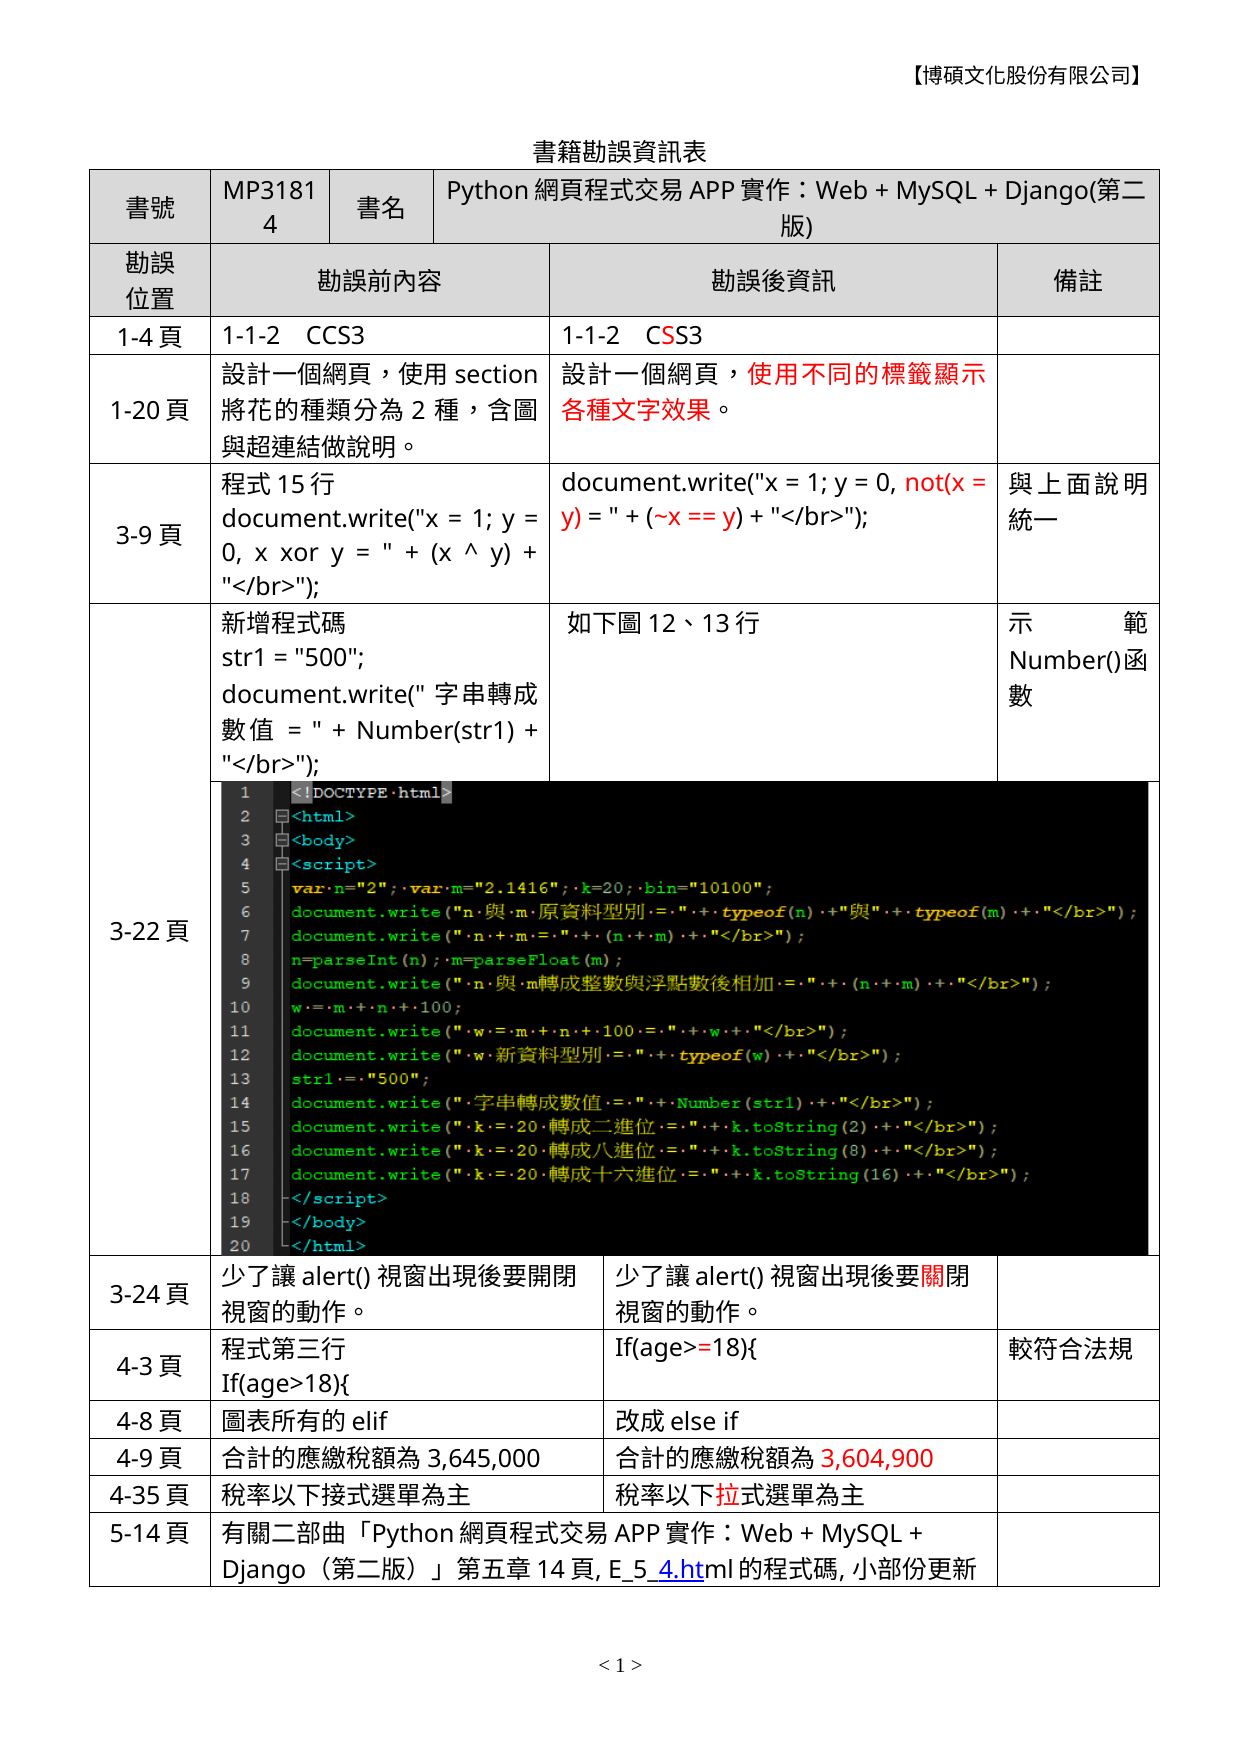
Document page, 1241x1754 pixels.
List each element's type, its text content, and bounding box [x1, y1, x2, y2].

table_cell 勘誤 位置 [90, 244, 210, 316]
table_cell 3-9 頁 [90, 464, 210, 603]
table_cell 較符合法規 [998, 1330, 1159, 1400]
table_cell document.write("x = 1; y = 0, not(x = y) = " + (~x == y) + "</br>"); [550, 464, 997, 603]
table_cell 合計的應繳稅額為 3,604,900 [604, 1439, 997, 1475]
table_cell [998, 1513, 1159, 1586]
table_cell 設計一個網頁，使用不同的標籤顯示各種文字效果。 [550, 355, 997, 463]
table_cell [998, 1476, 1159, 1512]
table_cell [998, 317, 1159, 353]
table_cell 少了讓alert() 視窗出現後要關閉視窗的動作。 [604, 1256, 997, 1329]
table_cell 程式15行 document.write("x = 1; y = 0, x xor y = " + (x ^ y) + "</br>"); [211, 464, 549, 603]
table_cell 4-9頁 [90, 1439, 210, 1475]
table_cell 示範Number()函數 [998, 604, 1159, 781]
table_cell 4-8頁 [90, 1401, 210, 1437]
table_header MP31814 [211, 170, 329, 243]
table_cell 3-22頁 [90, 604, 210, 1255]
table_cell 稅率以下拉式選單為主 [604, 1476, 997, 1512]
table_cell 設計一個網頁，使用section 將花的種類分為2 種，含圖與超連結做說明。 [211, 355, 549, 463]
table_cell [211, 782, 221, 1255]
table_cell 4-3頁 [90, 1330, 210, 1400]
table_cell [998, 355, 1159, 463]
table_header 書名 [330, 170, 433, 243]
table_header Python網頁程式交易APP實作：Web + MySQL + Django(第二版) [434, 170, 1159, 243]
table_cell [998, 1256, 1159, 1329]
table_cell [1149, 782, 1159, 1255]
table_cell 勘誤後資訊 [550, 244, 997, 316]
text 書籍勘誤資訊表 [89, 133, 1152, 169]
table_cell 3-24頁 [90, 1256, 210, 1329]
table_cell 1-4頁 [90, 317, 210, 353]
table_cell 與上面說明統一 [998, 464, 1159, 603]
table_cell 4-35頁 [90, 1476, 210, 1512]
table_cell 勘誤前內容 [211, 244, 549, 316]
table_cell 1-1-2 CCS3 [211, 317, 549, 353]
table_cell [998, 1439, 1159, 1475]
table_cell 改成else if [604, 1401, 997, 1437]
table_cell 圖表所有的elif [211, 1401, 603, 1437]
table_cell 少了讓alert() 視窗出現後要開閉視窗的動作。 [211, 1256, 603, 1329]
table_cell 1-1-2 CSS3 [550, 317, 997, 353]
table_cell 程式第三行 If(age>18){ [211, 1330, 603, 1400]
table_cell 如下圖12、13行 [550, 604, 997, 781]
table_cell 稅率以下接式選單為主 [211, 1476, 603, 1512]
picture [221, 781, 1149, 1256]
table_cell 5-14頁 [90, 1513, 210, 1586]
table_cell [998, 1401, 1159, 1437]
table_cell 新增程式碼 str1 = "500"; document.write(" 字串轉成數值 = " + Number(str1) + "</br>"); [211, 604, 549, 781]
table_cell If(age>=18){ [604, 1330, 997, 1400]
table_header 書號 [90, 170, 210, 243]
table_cell 合計的應繳稅額為 3,645,000 [211, 1439, 603, 1475]
table_cell 1-20頁 [90, 355, 210, 463]
table_cell 備註 [998, 244, 1159, 316]
